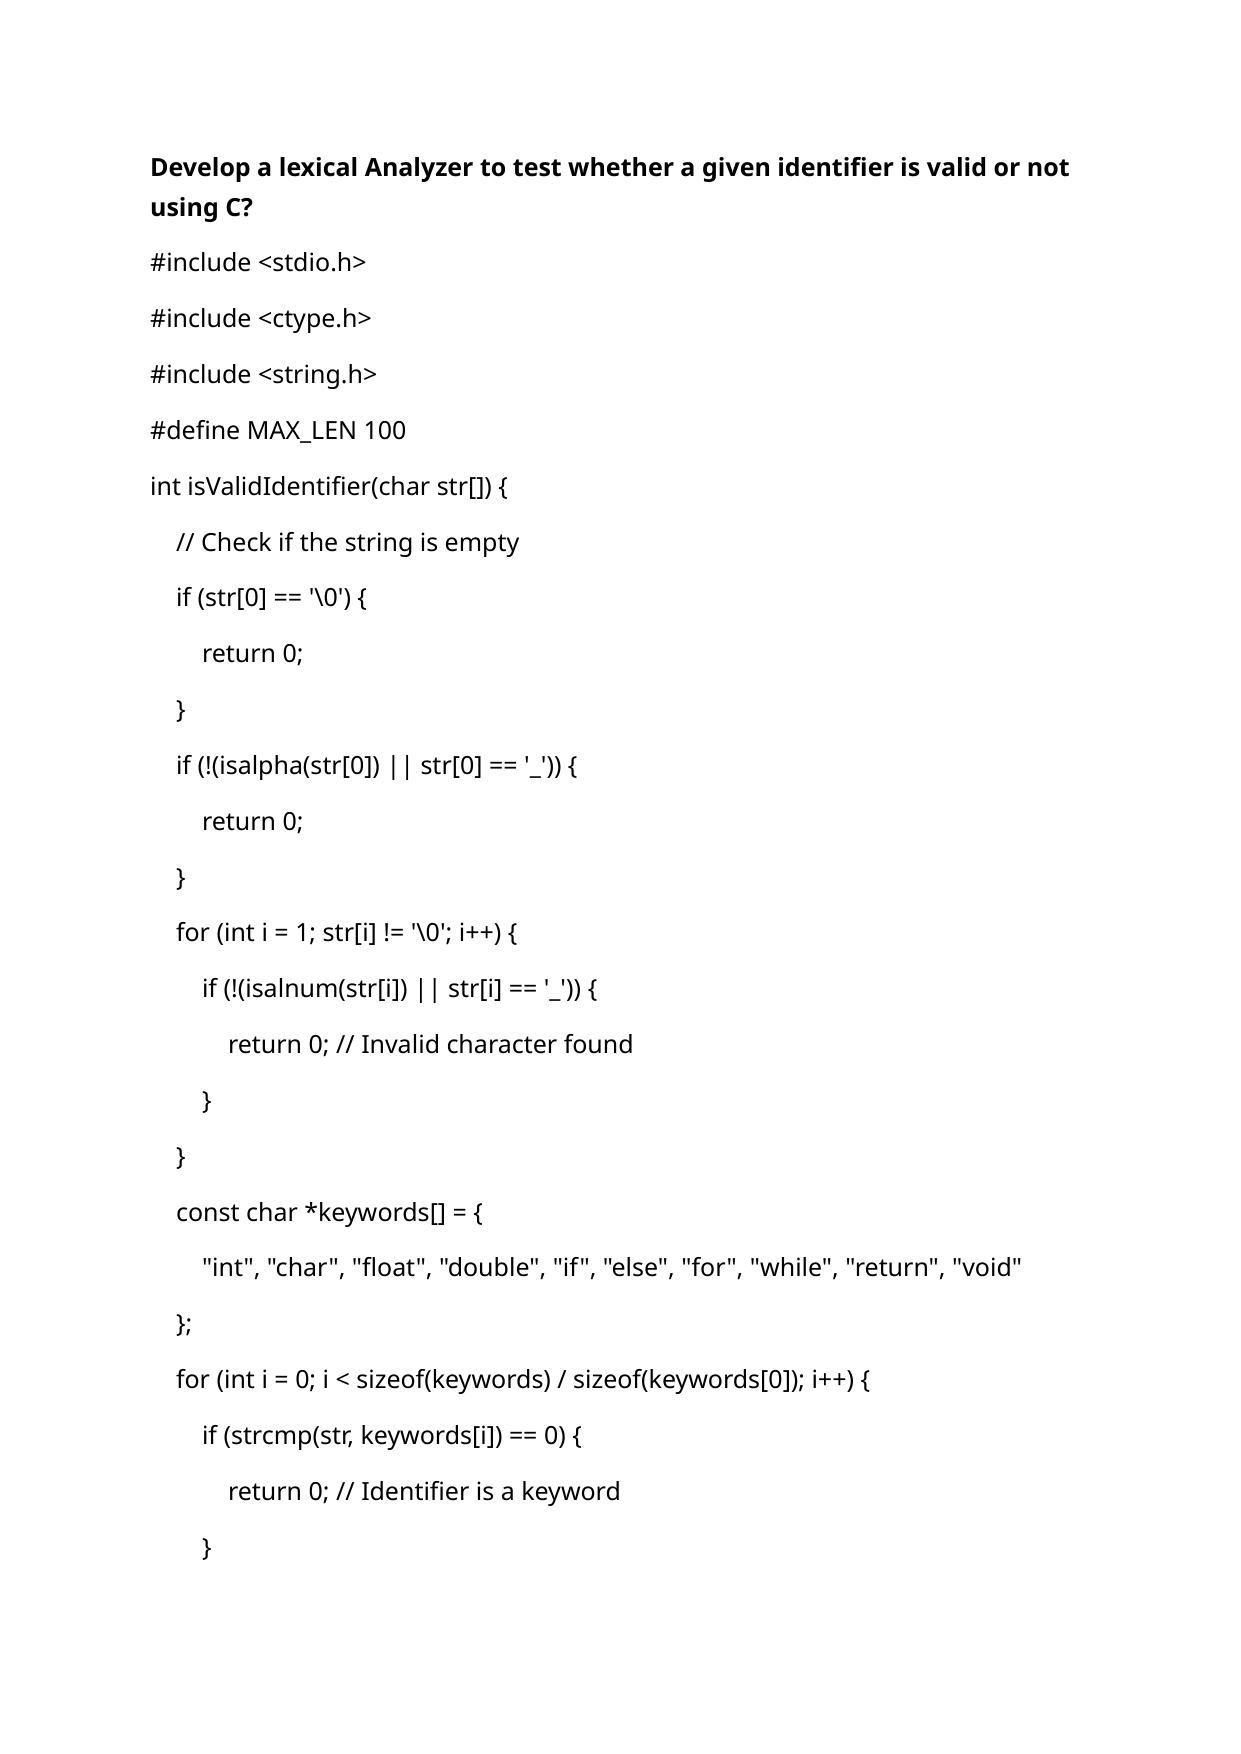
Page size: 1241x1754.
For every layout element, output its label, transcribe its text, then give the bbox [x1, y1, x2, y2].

text #define MAX_LEN 100 [150, 412, 1090, 447]
text } [150, 1082, 1090, 1117]
text return 0; [150, 636, 1090, 670]
text } [150, 692, 1090, 726]
text if (str[0] == '\0') { [150, 580, 1090, 614]
text } [150, 1529, 1090, 1563]
text "int", "char", "float", "double", "if", "else", "for", "while", "return", "void" [150, 1250, 1090, 1284]
text #include <stdio.h> [150, 245, 1090, 279]
text if (strcmp(str, keywords[i]) == 0) { [150, 1417, 1090, 1452]
text for (int i = 0; i < sizeof(keywords) / sizeof(keywords[0]); i++) { [150, 1362, 1090, 1396]
text #include <ctype.h> [150, 301, 1090, 335]
text } [150, 1138, 1090, 1172]
text if (!(isalpha(str[0]) || str[0] == '_')) { [150, 747, 1090, 782]
text #include <string.h> [150, 357, 1090, 391]
text } [150, 859, 1090, 893]
text Develop a lexical Analyzer to test whether a given identifier is valid or not using C? [150, 150, 1090, 223]
text // Check if the string is empty [150, 524, 1090, 558]
text return 0; [150, 803, 1090, 837]
text if (!(isalnum(str[i]) || str[i] == '_')) { [150, 971, 1090, 1005]
text return 0; // Invalid character found [150, 1027, 1090, 1061]
text const char *keywords[] = { [150, 1194, 1090, 1228]
text int isValidIdentifier(char str[]) { [150, 468, 1090, 502]
text }; [150, 1306, 1090, 1340]
text for (int i = 1; str[i] != '\0'; i++) { [150, 915, 1090, 949]
text return 0; // Identifier is a keyword [150, 1473, 1090, 1507]
